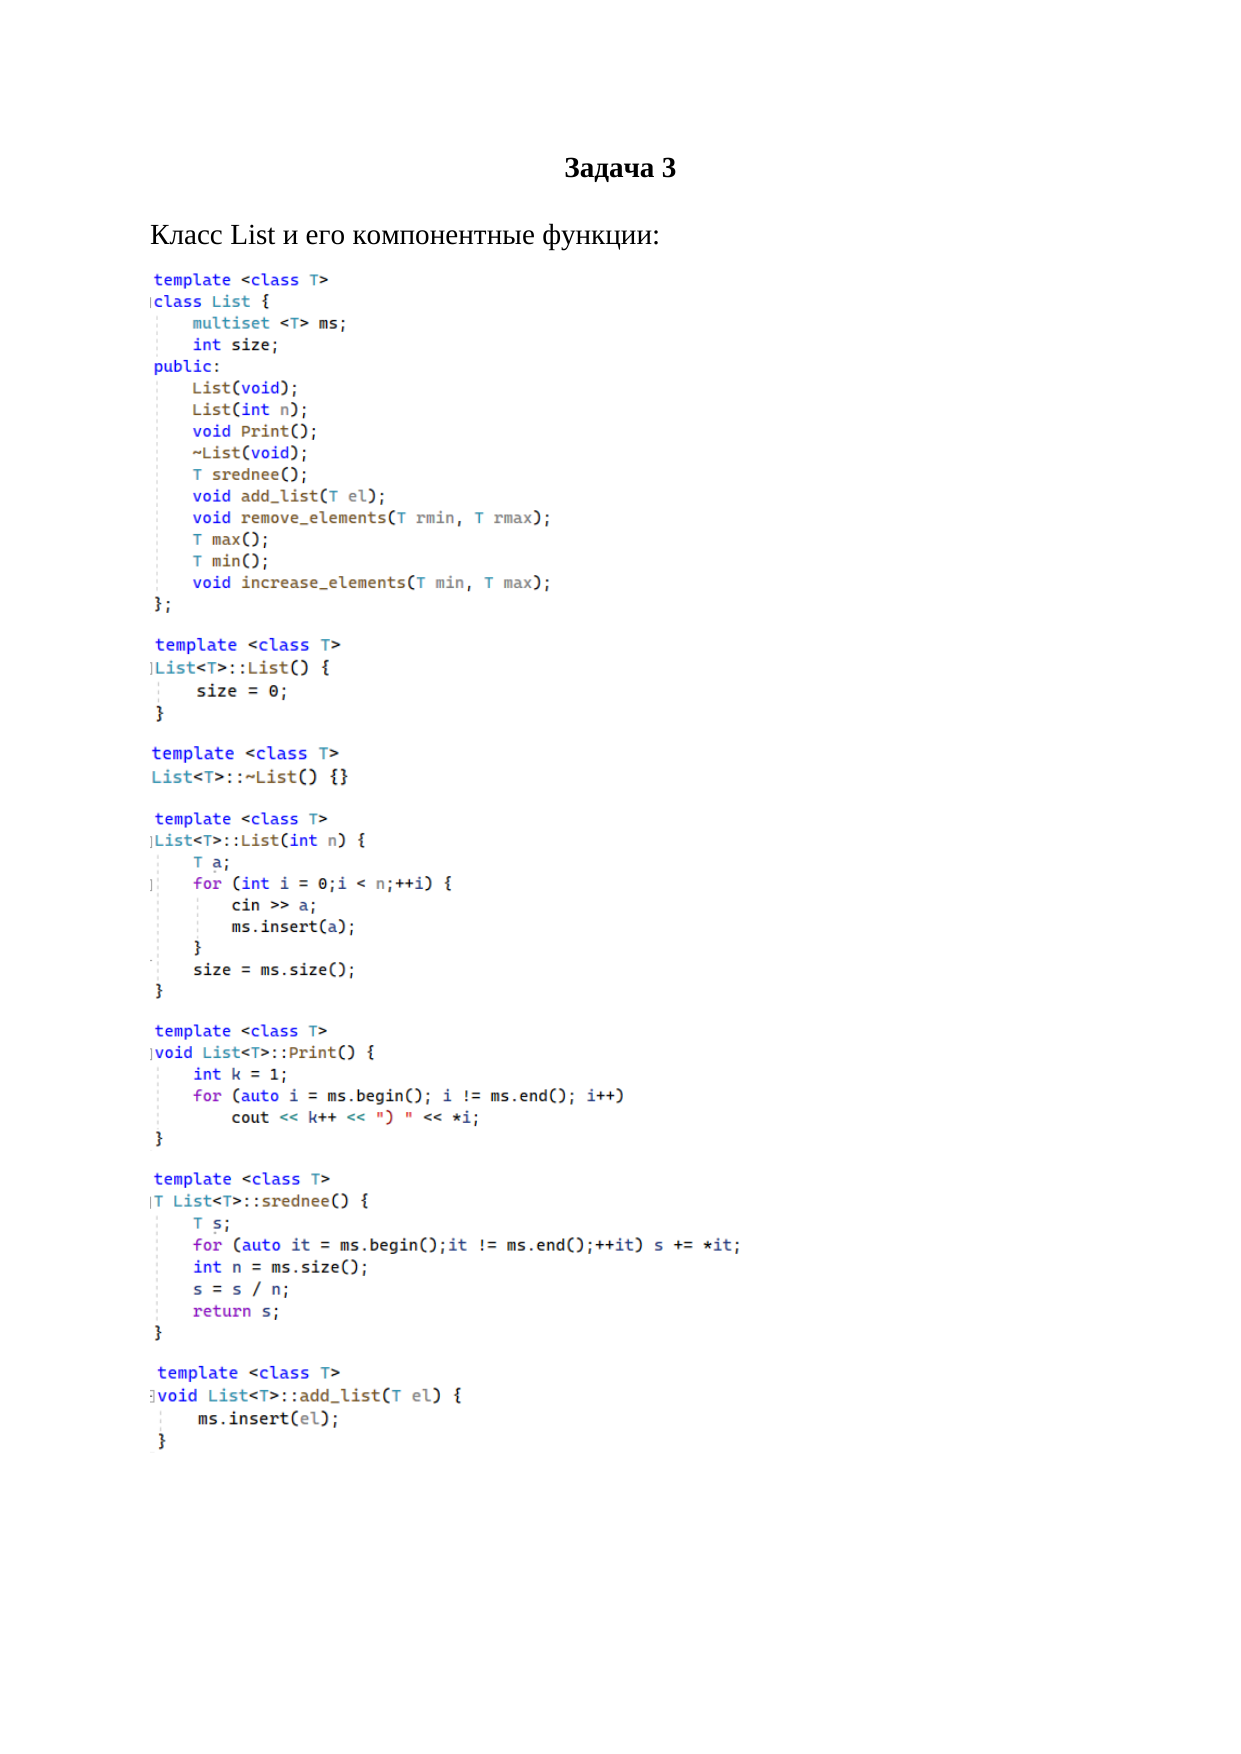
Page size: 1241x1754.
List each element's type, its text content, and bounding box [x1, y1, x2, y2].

picture [150, 1167, 743, 1342]
text Класс List и его компонентные функции: [150, 217, 1090, 251]
picture [150, 805, 454, 1001]
picture [150, 630, 345, 722]
picture [150, 267, 555, 614]
subtitle Задача 3 [150, 150, 1090, 183]
picture [150, 1017, 626, 1151]
picture [150, 1358, 465, 1453]
picture [150, 738, 348, 789]
